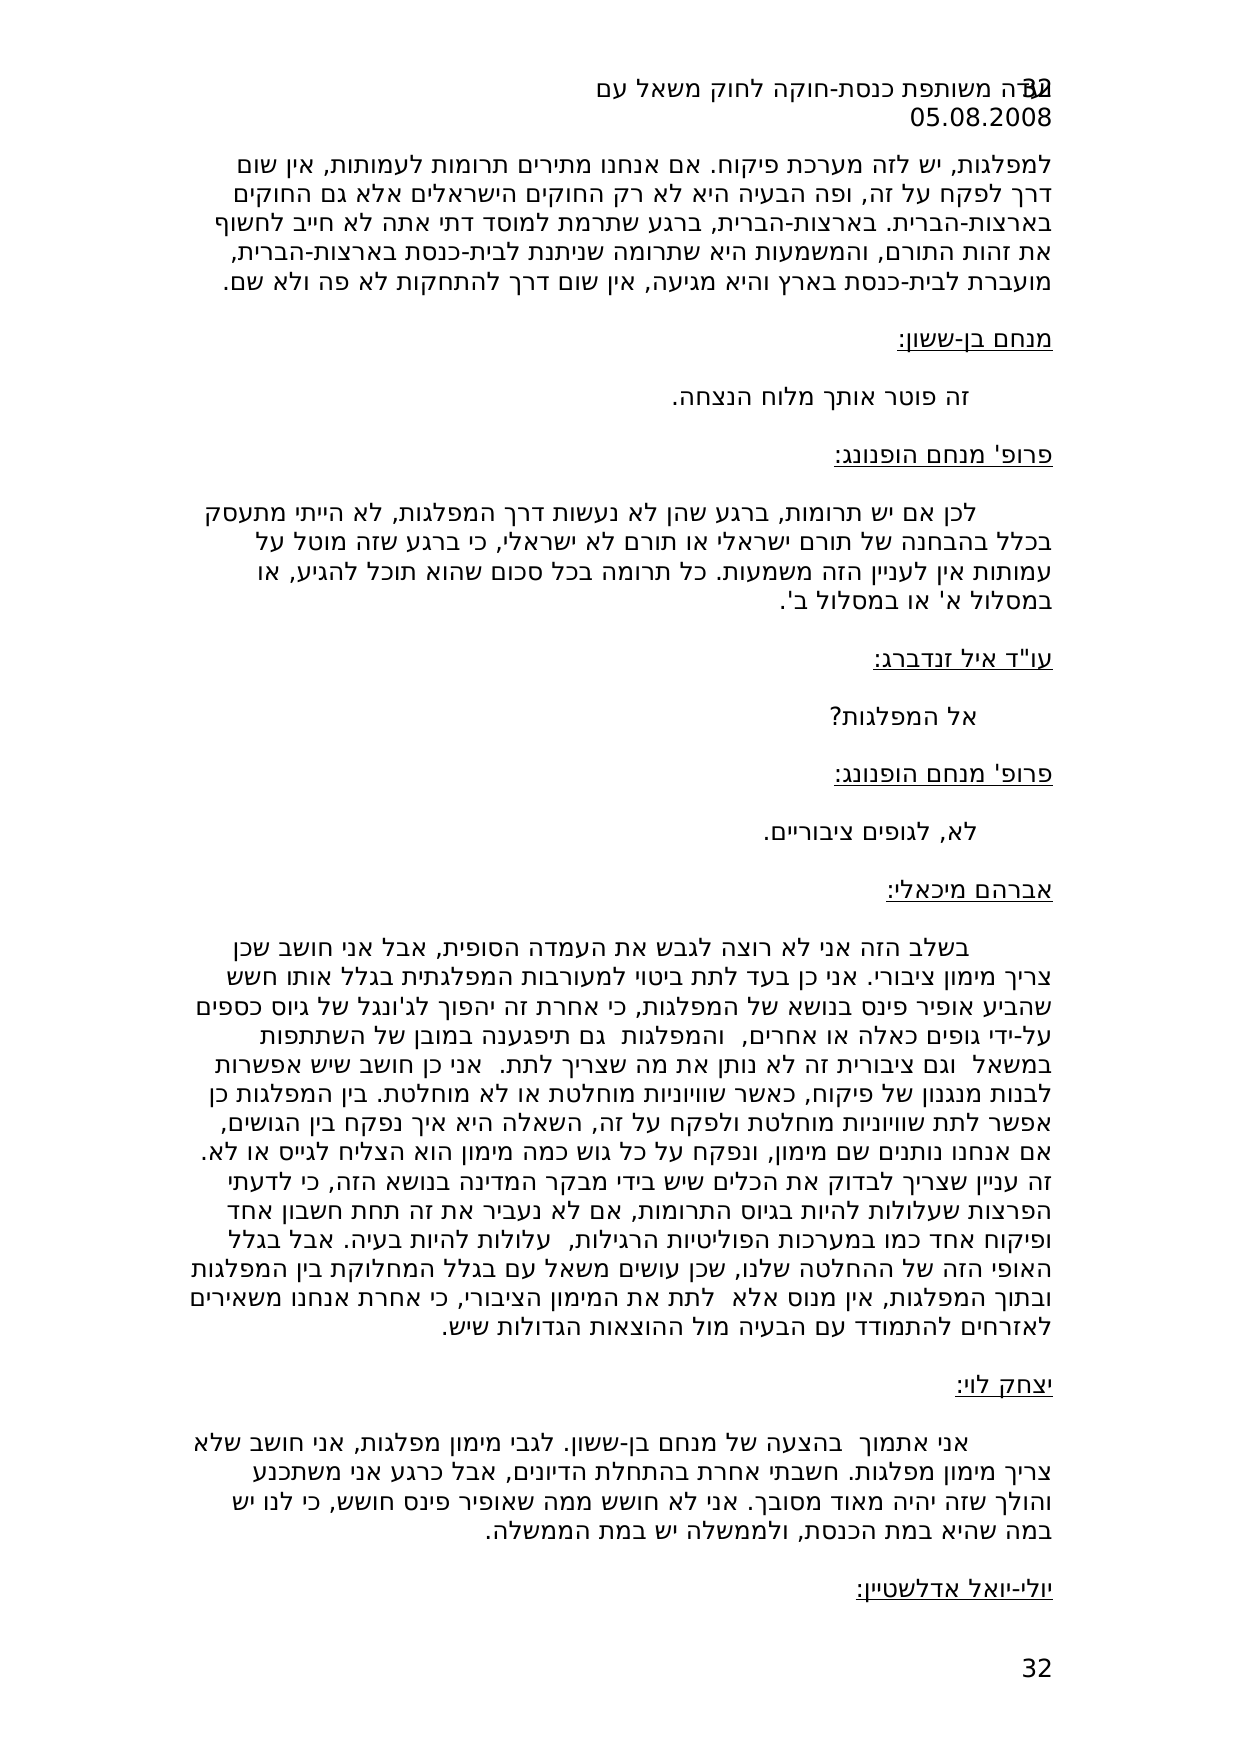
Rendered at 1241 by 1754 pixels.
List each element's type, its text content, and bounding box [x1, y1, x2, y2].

text אברהם מיכאלי: [187, 875, 1053, 904]
text פרופ' מנחם הופנונג: [187, 759, 1053, 789]
text אל המפלגות? [187, 702, 1053, 731]
text יולי-יואל אדלשטיין: [187, 1574, 1053, 1603]
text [187, 150, 1053, 296]
text לא, לגופים ציבוריים. [187, 817, 1053, 847]
subtitle מנחם בן-ששון: [187, 324, 1053, 354]
text עו"ד איל זנדברג: [187, 644, 1053, 673]
text זה פוטר אותך מלוח הנצחה. [187, 382, 1053, 412]
text לכן אם יש תרומות, ברגע שהן לא נעשות דרך המפלגות, לא הייתי מתעסק בכלל בהבחנה של תורם ישראלי או תורם לא ישראלי, כי ברגע שזה מוטל על עמותות אין לעניין הזה משמעות. כל תרומה בכל סכום שהוא תוכל להגיע, או במסלול א' או במסלול ב'. [187, 498, 1053, 615]
text פרופ' מנחם הופנונג: [187, 440, 1053, 469]
text אני אתמוך בהצעה של מנחם בן-ששון. לגבי מימון מפלגות, אני חושב שלא צריך מימון מפלגות. חשבתי אחרת בהתחלת הדיונים, אבל כרגע אני משתכנע והולך שזה יהיה מאוד מסובך. אני לא חושש ממה שאופיר פינס חושש, כי לנו יש במה שהיא במת הכנסת, ולממשלה יש במת הממשלה. [187, 1428, 1053, 1545]
text בשלב הזה אני לא רוצה לגבש את העמדה הסופית, אבל אני חושב שכן צריך מימון ציבורי. אני כן בעד לתת ביטוי למעורבות המפלגתית בגלל אותו חשש שהביע אופיר פינס בנושא של המפלגות, כי אחרת זה יהפוך לג'ונגל של גיוס כספים על-ידי גופים כאלה או אחרים, והמפלגות גם תיפגענה במובן של השתתפות במשאל וגם ציבורית זה לא נותן את מה שצריך לתת. אני כן חושב שיש אפשרות לבנות מנגנון של פיקוח, כאשר שוויוניות מוחלטת או לא מוחלטת. בין המפלגות כן אפשר לתת שוויוניות מוחלטת ולפקח על זה, השאלה היא איך נפקח בין הגושים, אם אנחנו נותנים שם מימון, ונפקח על כל גוש כמה מימון הוא הצליח לגייס או לא. זה עניין שצריך לבדוק את הכלים שיש בידי מבקר המדינה בנושא הזה, כי לדעתי הפרצות שעלולות להיות בגיוס התרומות, אם לא נעביר את זה תחת חשבון אחד ופיקוח אחד כמו במערכות הפוליטיות הרגילות, עלולות להיות בעיה. אבל בגלל האופי הזה של ההחלטה שלנו, שכן עושים משאל עם בגלל המחלוקת בין המפלגות ובתוך המפלגות, אין מנוס אלא לתת את המימון הציבורי, כי אחרת אנחנו משאירים לאזרחים להתמודד עם הבעיה מול ההוצאות הגדולות שיש. [187, 933, 1053, 1342]
text יצחק לוי: [187, 1370, 1053, 1399]
